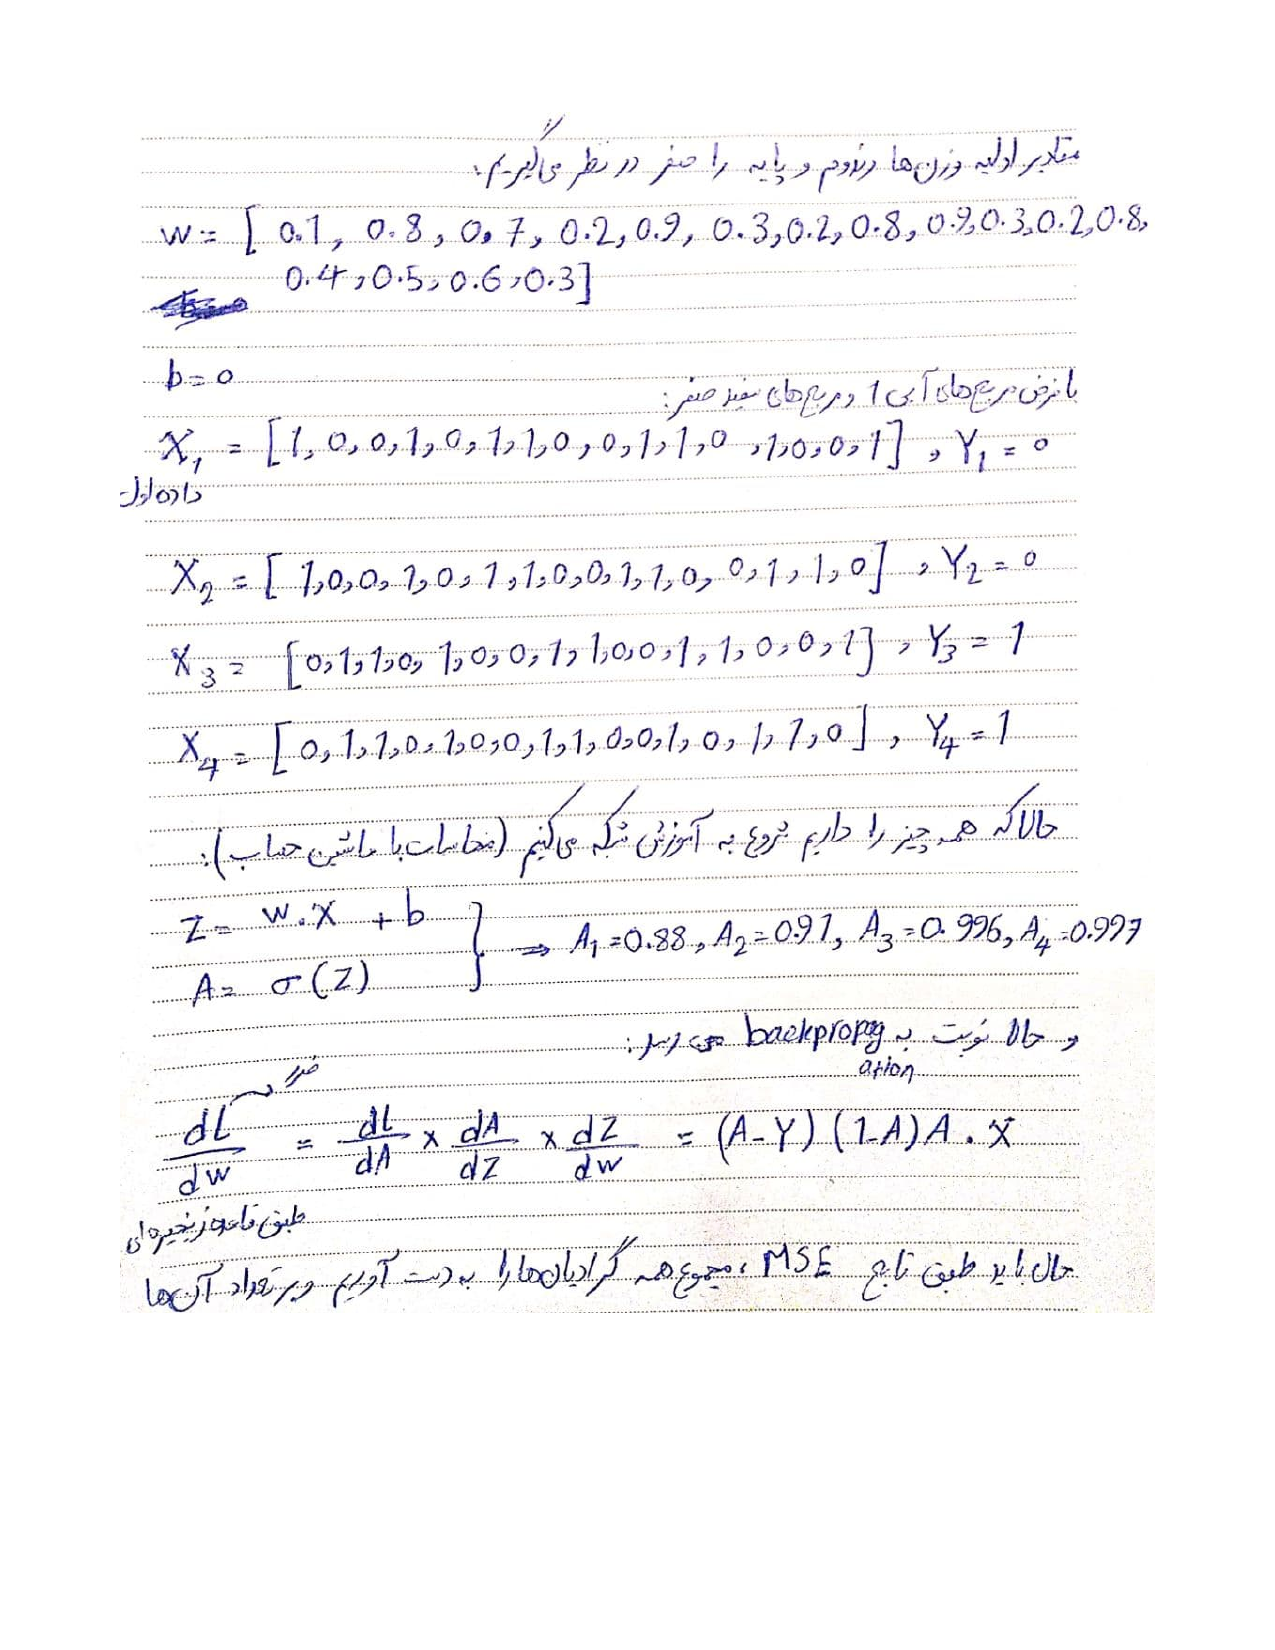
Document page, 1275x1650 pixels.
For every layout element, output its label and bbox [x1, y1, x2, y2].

picture [120, 112, 1155, 1313]
